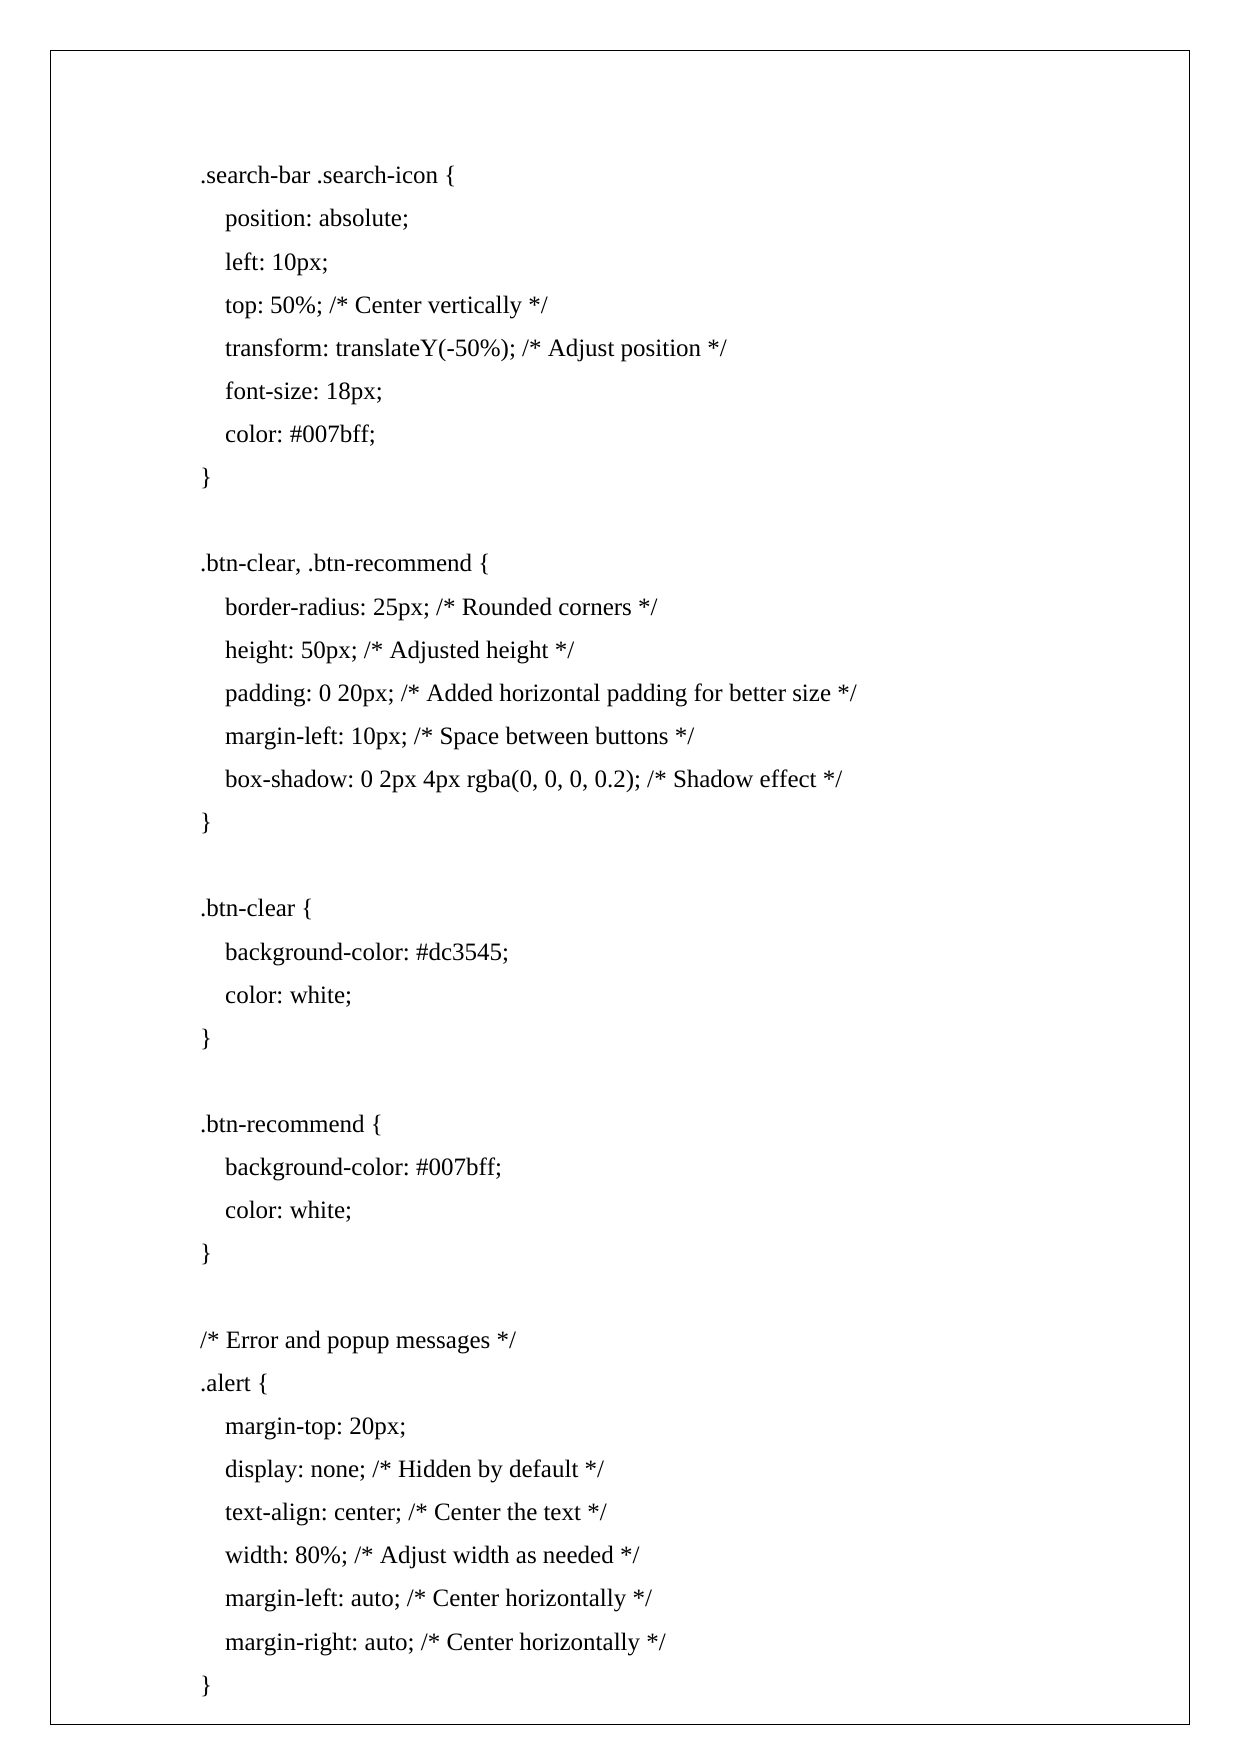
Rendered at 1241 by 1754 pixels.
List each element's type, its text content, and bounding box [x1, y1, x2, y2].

text transform: translateY(-50%); /* Adjust position */ [150, 333, 1167, 362]
text width: 80%; /* Adjust width as needed */ [150, 1540, 1167, 1569]
text .btn-recommend { [150, 1109, 1167, 1138]
text /* Error and popup messages */ [150, 1325, 1167, 1353]
text padding: 0 20px; /* Added horizontal padding for better size */ [150, 678, 1167, 707]
text margin-top: 20px; [150, 1411, 1167, 1440]
text display: none; /* Hidden by default */ [150, 1454, 1167, 1483]
text margin-left: auto; /* Center horizontally */ [150, 1583, 1167, 1612]
text border-radius: 25px; /* Rounded corners */ [150, 592, 1167, 620]
text margin-right: auto; /* Center horizontally */ [150, 1627, 1167, 1655]
text background-color: #007bff; [150, 1152, 1167, 1181]
text } [150, 462, 1167, 491]
text color: #007bff; [150, 419, 1167, 448]
text .alert { [150, 1368, 1167, 1397]
text box-shadow: 0 2px 4px rgba(0, 0, 0, 0.2); /* Shadow effect */ [150, 764, 1167, 793]
text color: white; [150, 1195, 1167, 1224]
text } [150, 1023, 1167, 1052]
text background-color: #dc3545; [150, 937, 1167, 965]
text .btn-clear, .btn-recommend { [150, 548, 1167, 577]
text font-size: 18px; [150, 376, 1167, 405]
text } [150, 1238, 1167, 1267]
text margin-left: 10px; /* Space between buttons */ [150, 721, 1167, 750]
text .btn-clear { [150, 893, 1167, 922]
text } [150, 1670, 1167, 1698]
text position: absolute; [150, 203, 1167, 232]
text } [150, 807, 1167, 836]
text color: white; [150, 980, 1167, 1008]
text height: 50px; /* Adjusted height */ [150, 635, 1167, 663]
text text-align: center; /* Center the text */ [150, 1497, 1167, 1526]
text left: 10px; [150, 247, 1167, 275]
text .search-bar .search-icon { [150, 160, 1167, 189]
text top: 50%; /* Center vertically */ [150, 290, 1167, 318]
